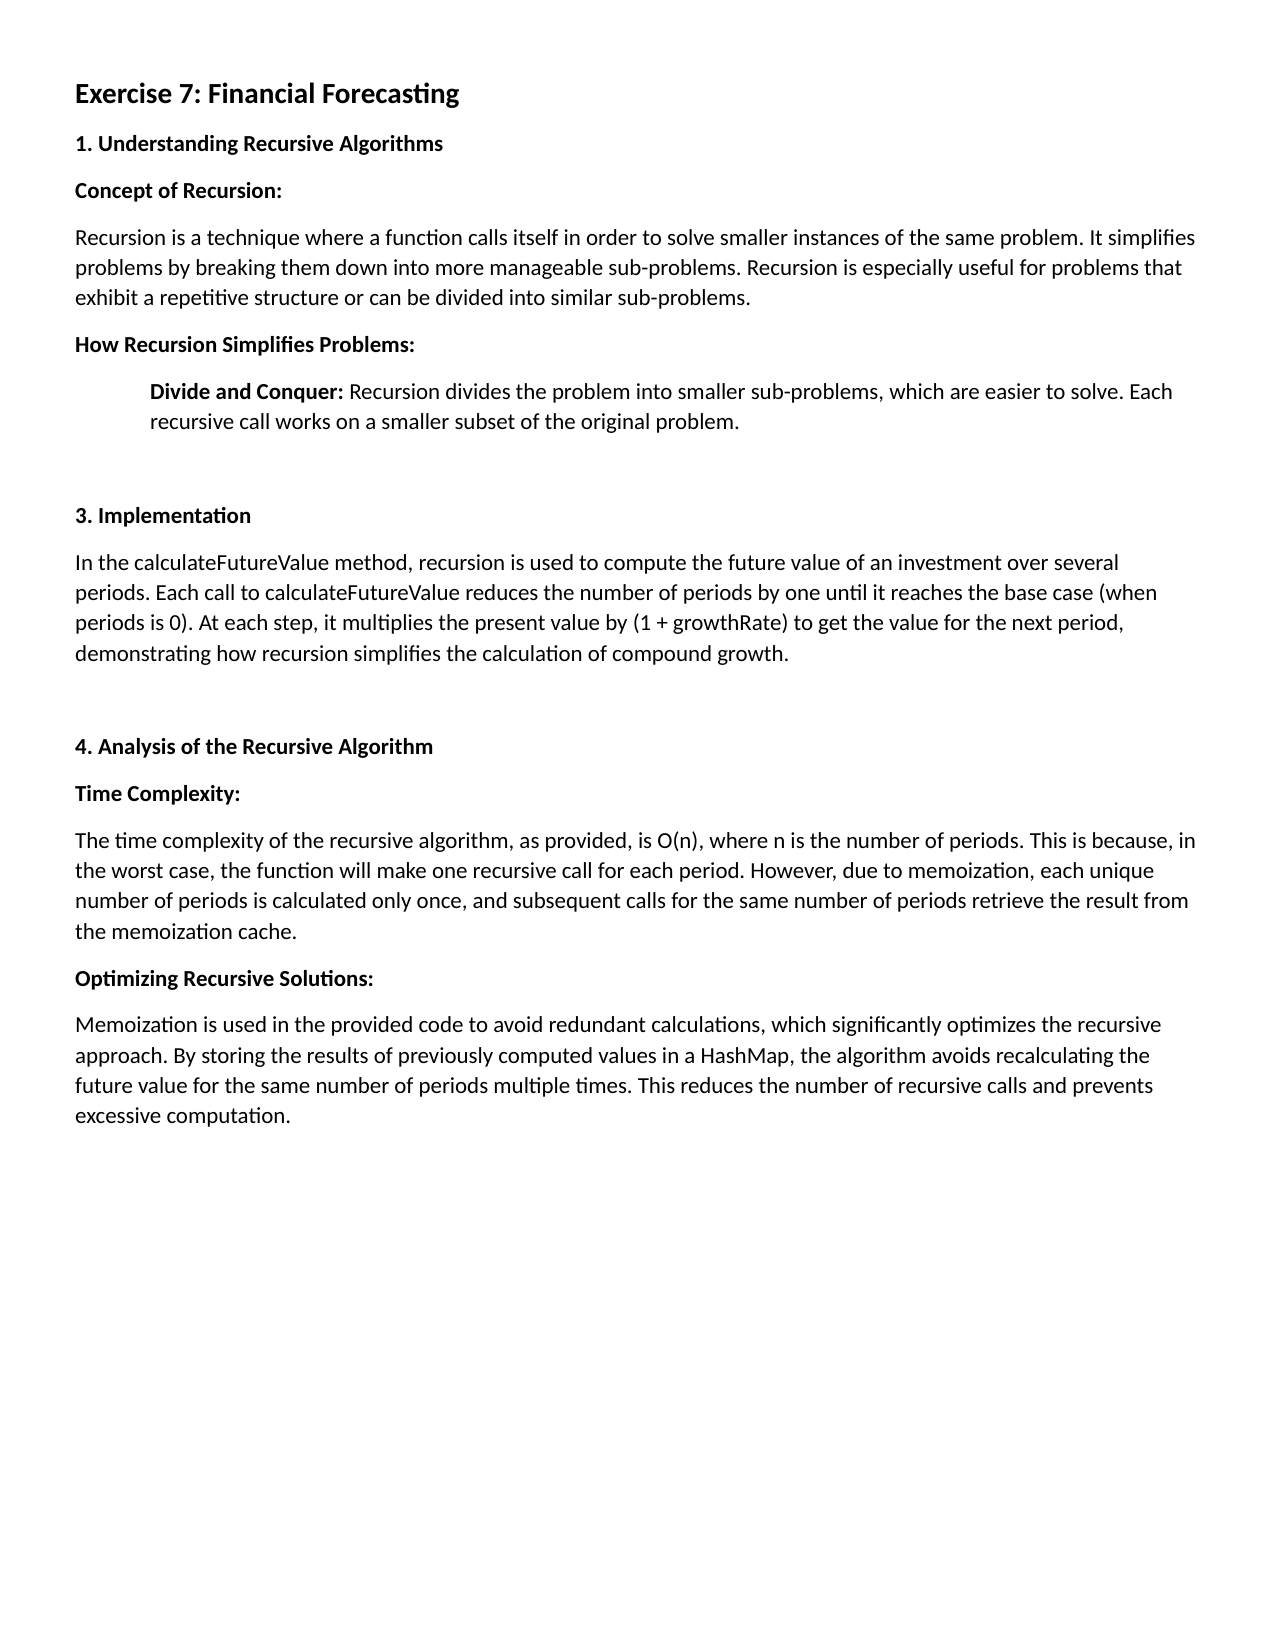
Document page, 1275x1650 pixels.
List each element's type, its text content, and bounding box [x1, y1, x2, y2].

text In the calculateFutureValue method, recursion is used to compute the future value of an investment over several periods. Each call to calculateFutureValue reduces the number of periods by one until it reaches the base case (when periods is 0). At each step, it multiplies the present value by (1 + growthRate) to get the value for the next period, demonstrating how recursion simplifies the calculation of compound growth. [75, 548, 1200, 667]
text Exercise 7: Financial Forecasting [75, 75, 1200, 111]
text Optimizing Recursive Solutions: [75, 964, 1200, 992]
text 3. Implementation [75, 501, 1200, 529]
text The time complexity of the recursive algorithm, as provided, is O(n), where n is the number of periods. This is because, in the worst case, the function will make one recursive call for each period. However, due to memoization, each unique number of periods is calculated only once, and subsequent calls for the same number of periods retrieve the result from the memoization cache. [75, 826, 1200, 945]
text Divide and Conquer: Recursion divides the problem into smaller sub-problems, which are easier to solve. Each recursive call works on a smaller subset of the original problem. [150, 377, 1200, 436]
text Recursion is a technique where a function calls itself in order to solve smaller instances of the same problem. It simplifies problems by breaking them down into more manageable sub-problems. Recursion is especially useful for problems that exhibit a repetitive structure or can be divided into similar sub-problems. [75, 223, 1200, 312]
text Memoization is used in the provided code to avoid redundant calculations, which significantly optimizes the recursive approach. By storing the results of previously computed values in a HashMap, the algorithm avoids recalculating the future value for the same number of periods multiple times. This reduces the number of recursive calls and prevents excessive computation. [75, 1011, 1200, 1129]
text 4. Analysis of the Recursive Algorithm [75, 732, 1200, 761]
text 1. Understanding Recursive Algorithms [75, 129, 1200, 157]
text Concept of Recursion: [75, 176, 1200, 204]
text How Recursion Simplifies Problems: [75, 330, 1200, 358]
text Time Complexity: [75, 779, 1200, 807]
